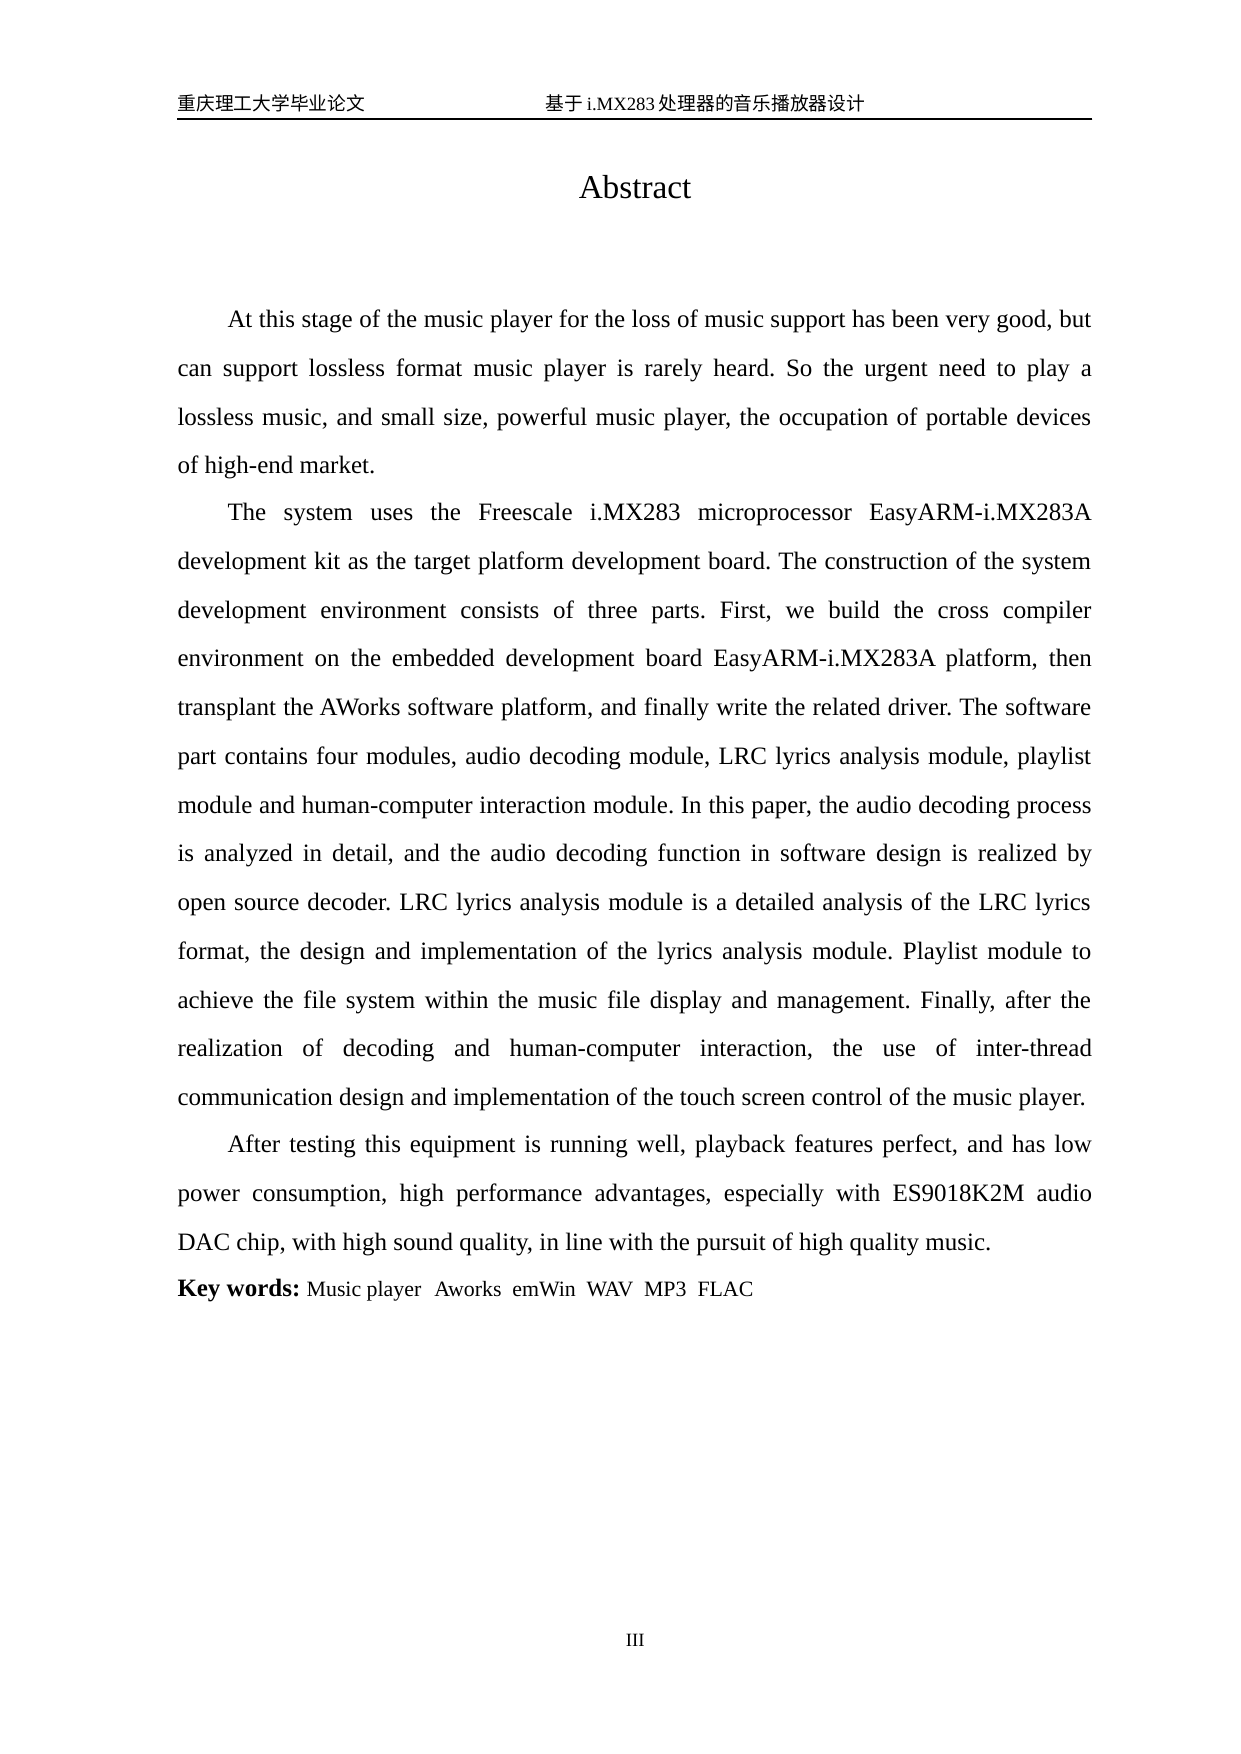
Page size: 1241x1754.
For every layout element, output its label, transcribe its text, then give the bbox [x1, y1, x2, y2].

text At this stage of the music player for the loss of music support has been very good, but can support lossless format music player is rarely heard. So the urgent need to play a lossless music, and small size, powerful music player, the occupation of portable devices of high-end market. [177, 302, 1092, 481]
text The system uses the Freescale i.MX283 microprocessor EasyARM-i.MX283A development kit as the target platform development board. The construction of the system development environment consists of three parts. First, we build the cross compiler environment on the embedded development board EasyARM-i.MX283A platform, then transplant the AWorks software platform, and finally write the related driver. The software part contains four modules, audio decoding module, LRC lyrics analysis module, playlist module and human-computer interaction module. In this paper, the audio decoding process is analyzed in detail, and the audio decoding function in software design is realized by open source decoder. LRC lyrics analysis module is a detailed analysis of the LRC lyrics format, the design and implementation of the lyrics analysis module. Playlist module to achieve the file system within the music file display and management. Finally, after the realization of decoding and human-computer interaction, the use of inter-thread communication design and implementation of the touch screen control of the music player. [177, 495, 1092, 1113]
text After testing this equipment is running well, playback features perfect, and has low power consumption, high performance advantages, especially with ES9018K2M audio DAC chip, with high sound quality, in line with the pursuit of high quality music. [177, 1127, 1092, 1257]
text Abstract [177, 154, 1092, 219]
text Key words: Music player Aworks emWin WAV MP3 FLAC [177, 1272, 1092, 1304]
